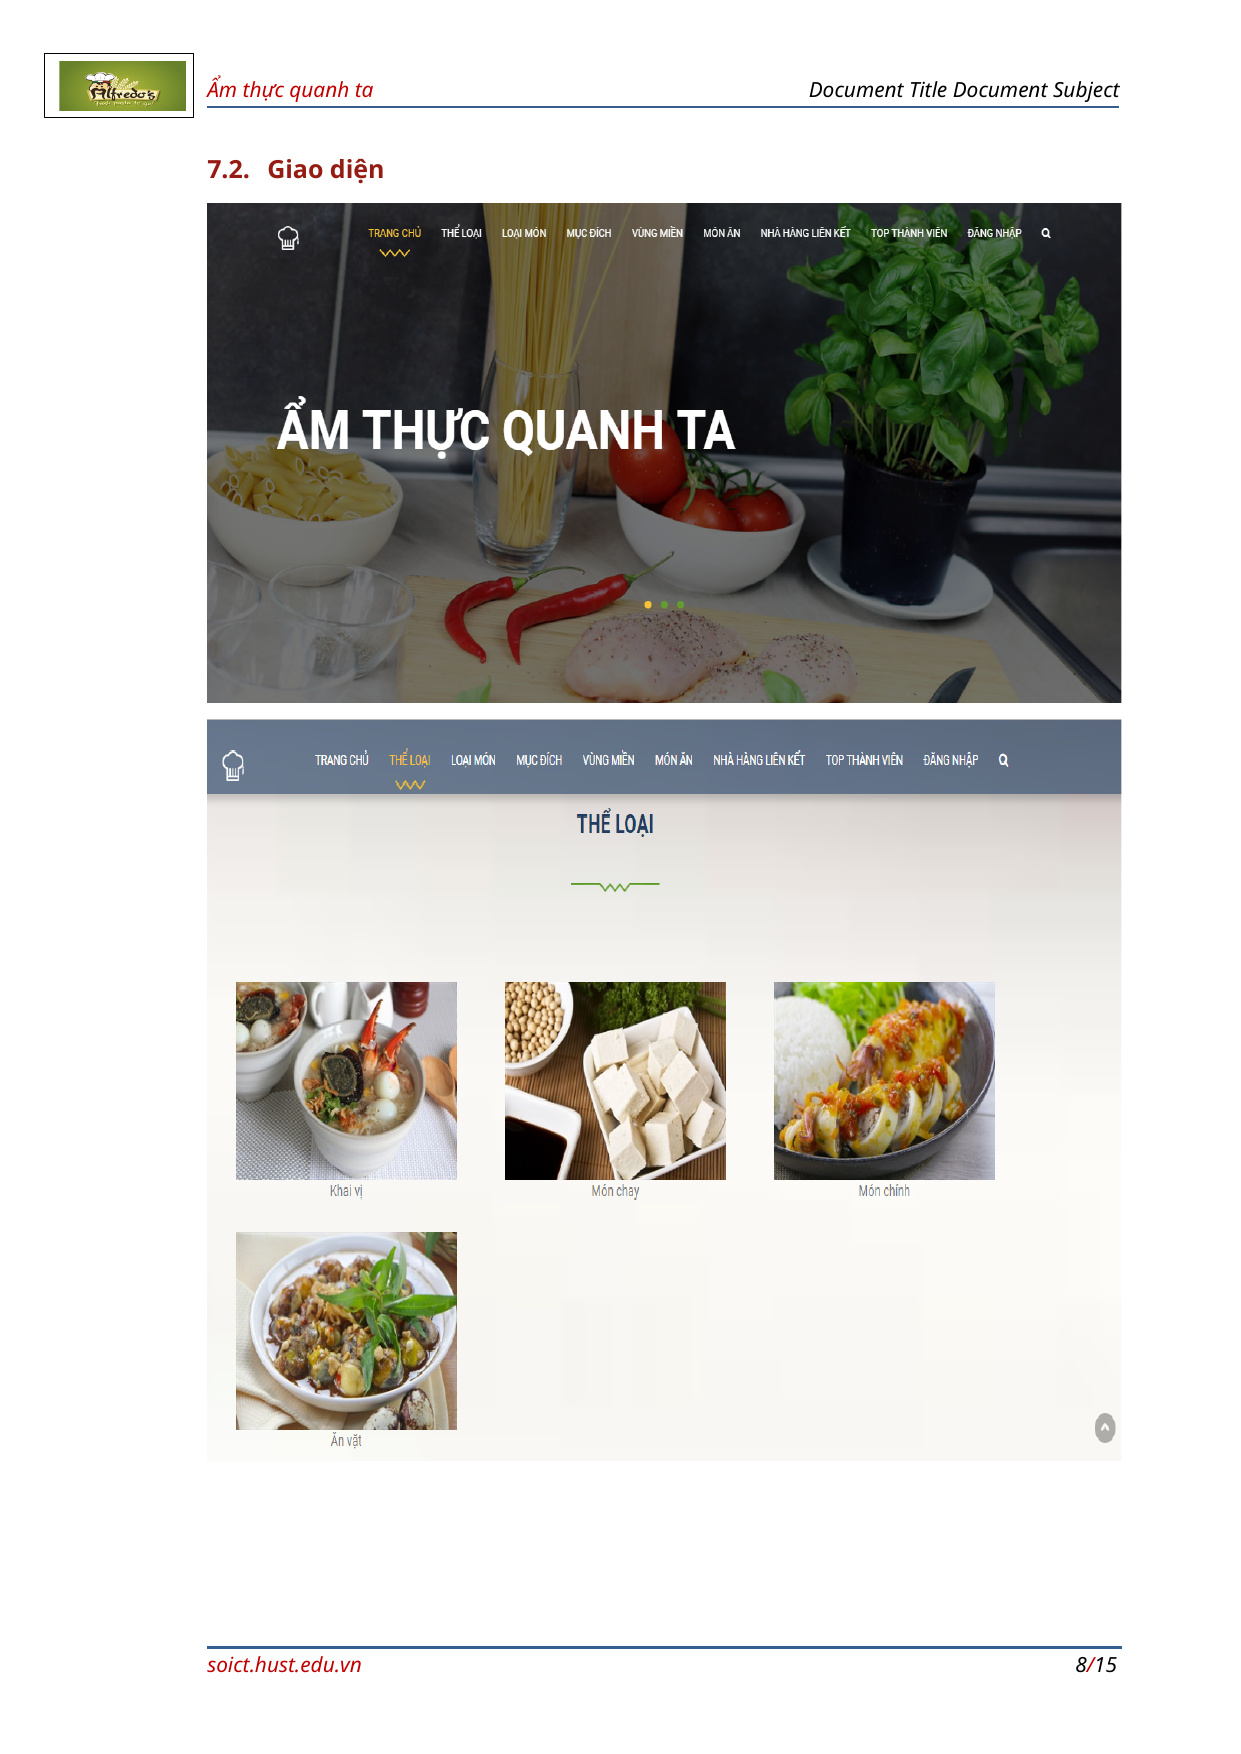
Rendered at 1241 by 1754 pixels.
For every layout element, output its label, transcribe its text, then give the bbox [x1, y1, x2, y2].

picture [207, 203, 1122, 703]
picture [207, 719, 1122, 1461]
subtitle Giao diện [207, 152, 1122, 186]
picture [59, 61, 186, 111]
